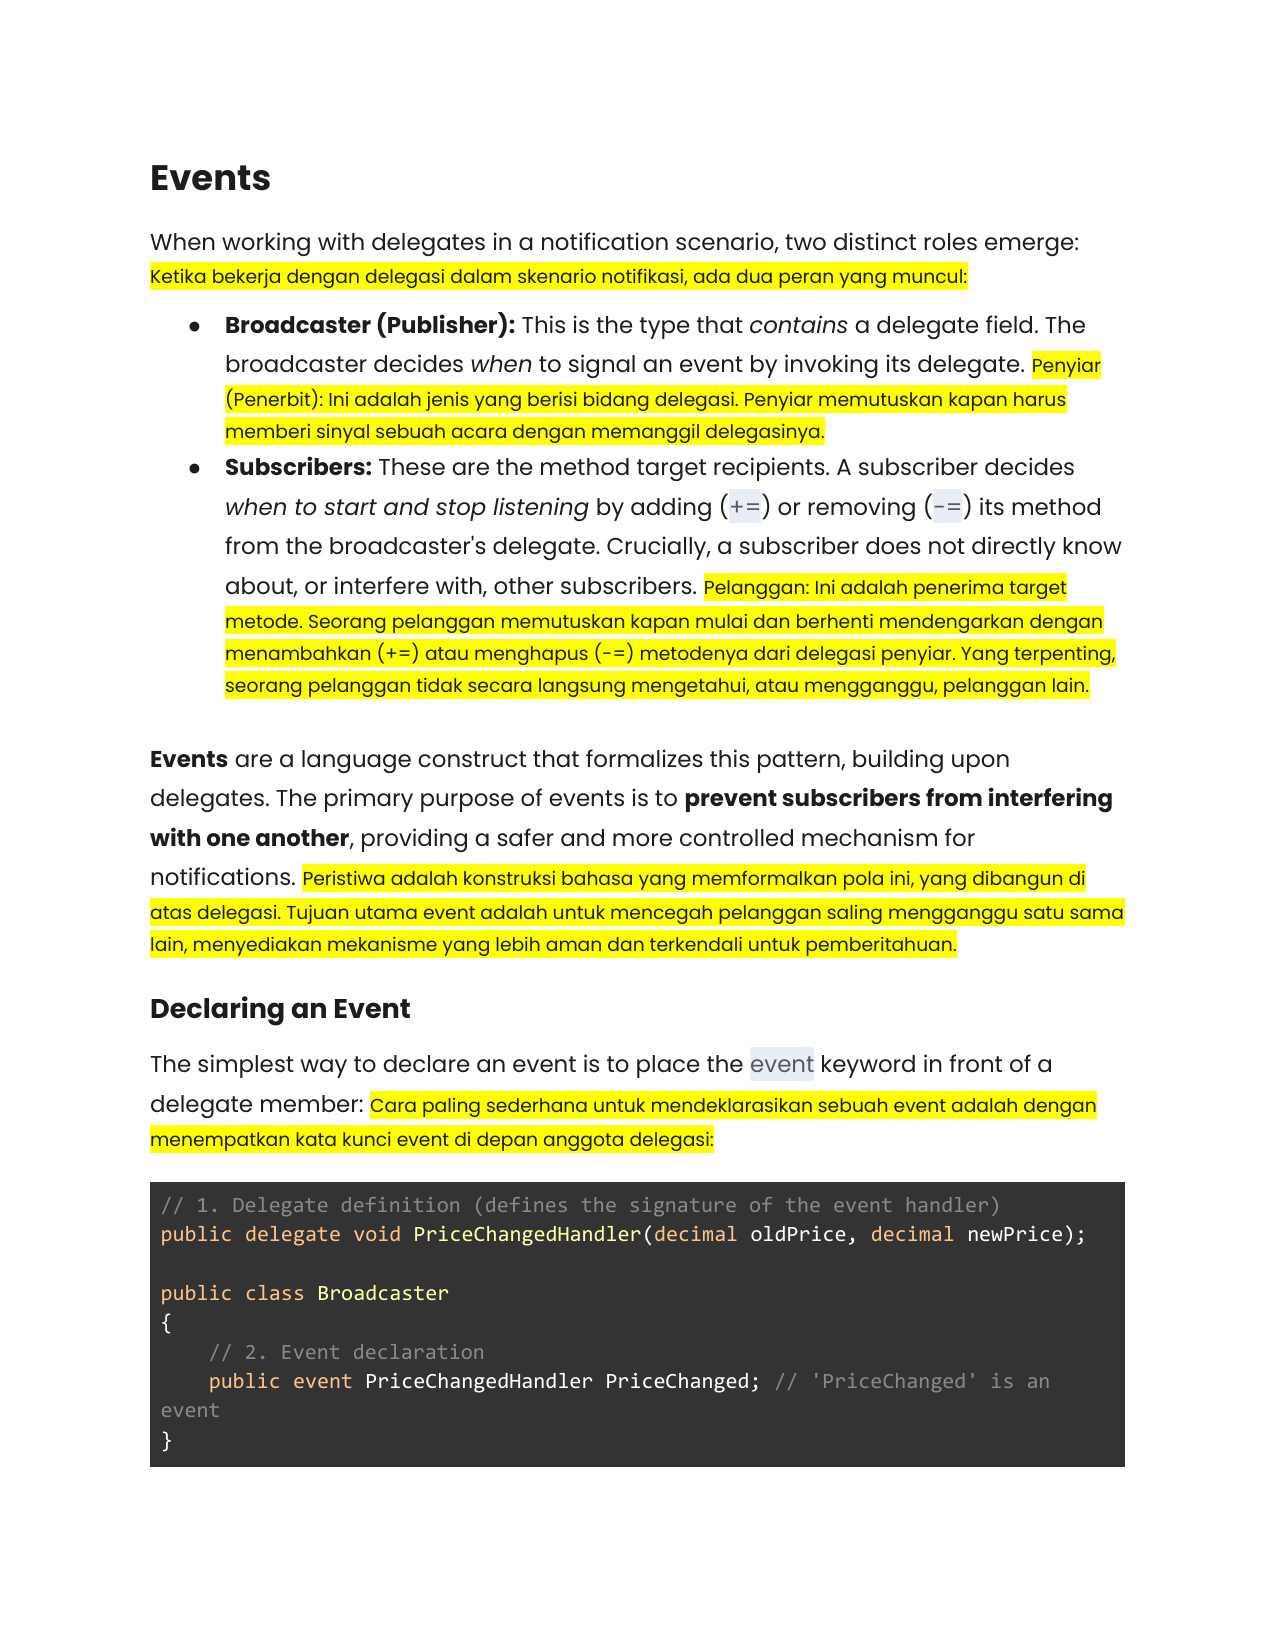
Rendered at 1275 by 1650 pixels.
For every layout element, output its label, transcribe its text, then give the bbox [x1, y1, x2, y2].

subtitle Declaring an Event [150, 987, 1125, 1028]
subtitle Events [150, 150, 1125, 203]
text Events are a language construct that formalizes this pattern, building upon delegates. The primary purpose of events is to prevent subscribers from interfering with one another, providing a safer and more controlled mechanism for notifications. Peristiwa adalah konstruksi bahasa yang memformalkan pola ini, yang dibangun di atas delegasi. Tujuan utama event adalah untuk mencegah pelanggan saling mengganggu satu sama lain, menyediakan mekanisme yang lebih aman dan terkendali untuk pemberitahuan. [150, 741, 1125, 898]
text When working with delegates in a notification scenario, two distinct roles emerge: Ketika bekerja dengan delegasi dalam skenario notifikasi, ada dua peran yang muncul: [150, 223, 1125, 290]
text Events are a language construct that formalizes this pattern, building upon delegates. The primary purpose of events is to prevent subscribers from interfering with one another, providing a safer and more controlled mechanism for notifications. Peristiwa adalah konstruksi bahasa yang memformalkan pola ini, yang dibangun di atas delegasi. Tujuan utama event adalah untuk mencegah pelanggan saling mengganggu satu sama lain, menyediakan mekanisme yang lebih aman dan terkendali untuk pemberitahuan. [150, 926, 1125, 958]
list Subscribers: These are the method target recipients. A subscriber decides when to start and stop listening by adding (+=) or removing (-=) its method from the broadcaster's delegate. Crucially, a subscriber does not directly know about, or interfere with, other subscribers. Pelanggan: Ini adalah penerima target metode. Seorang pelanggan memutuskan kapan mulai dan berhenti mendengarkan dengan menambahkan (+=) atau menghapus (-=) metodenya dari delegasi penyiar. Yang terpenting, seorang pelanggan tidak secara langsung mengetahui, atau mengganggu, pelanggan lain. [187, 449, 1125, 699]
table_header // 1. Delegate definition (defines the signature of the event handler) public delegate void PriceChangedHandler(decimal oldPrice, decimal newPrice); public class Broadcaster { // 2. Event declaration public event PriceChangedHandler PriceChanged; // 'PriceChanged' is an event } [150, 1182, 1125, 1467]
list Broadcaster (Publisher): This is the type that contains a delegate field. The broadcaster decides when to signal an event by invoking its delegate. Penyiar (Penerbit): Ini adalah jenis yang berisi bidang delegasi. Penyiar memutuskan kapan harus memberi sinyal sebuah acara dengan memanggil delegasinya. [187, 307, 1125, 445]
text The simplest way to declare an event is to place the event keyword in front of a delegate member: Cara paling sederhana untuk mendeklarasikan sebuah event adalah dengan menempatkan kata kunci event di depan anggota delegasi: [150, 1047, 1125, 1153]
